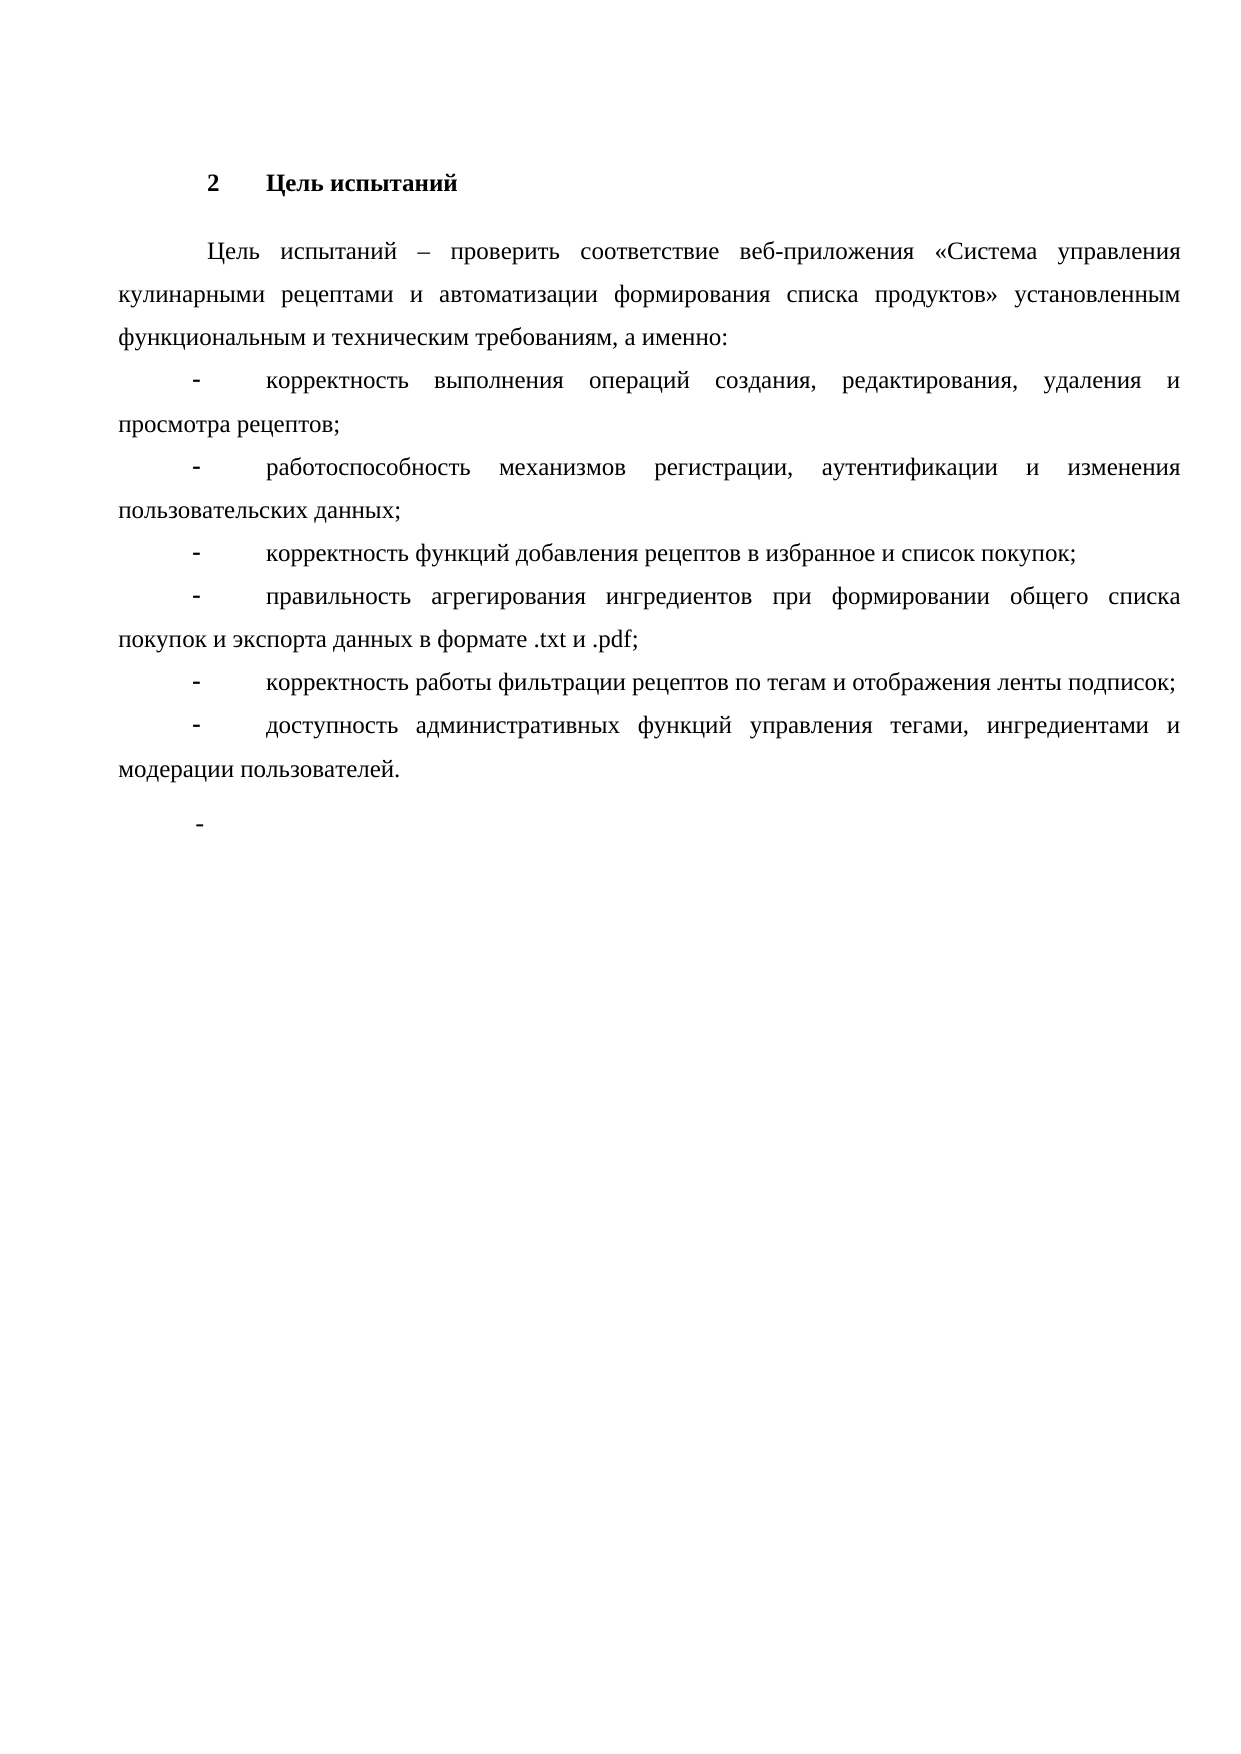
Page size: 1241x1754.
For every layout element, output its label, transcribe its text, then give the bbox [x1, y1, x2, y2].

list доступность административных функций управления тегами, ингредиентами и модерации пользователей. [118, 711, 1181, 782]
list работоспособность механизмов регистрации, аутентификации и изменения пользовательских данных; [118, 452, 1181, 524]
subtitle Цель испытаний [118, 168, 1181, 197]
list корректность функций добавления рецептов в избранное и список покупок; [118, 538, 1181, 567]
text Цель испытаний – проверить соответствие веб-приложения «Система управления кулинарными рецептами и автоматизации формирования списка продуктов» установленным функциональным и техническим требованиям, а именно: [118, 236, 1181, 351]
list корректность выполнения операций создания, редактирования, удаления и просмотра рецептов; [118, 366, 1181, 437]
list корректность работы фильтрации рецептов по тегам и отображения ленты подписок; [118, 667, 1181, 696]
list правильность агрегирования ингредиентов при формировании общего списка покупок и экспорта данных в формате .txt и .pdf; [118, 581, 1181, 653]
